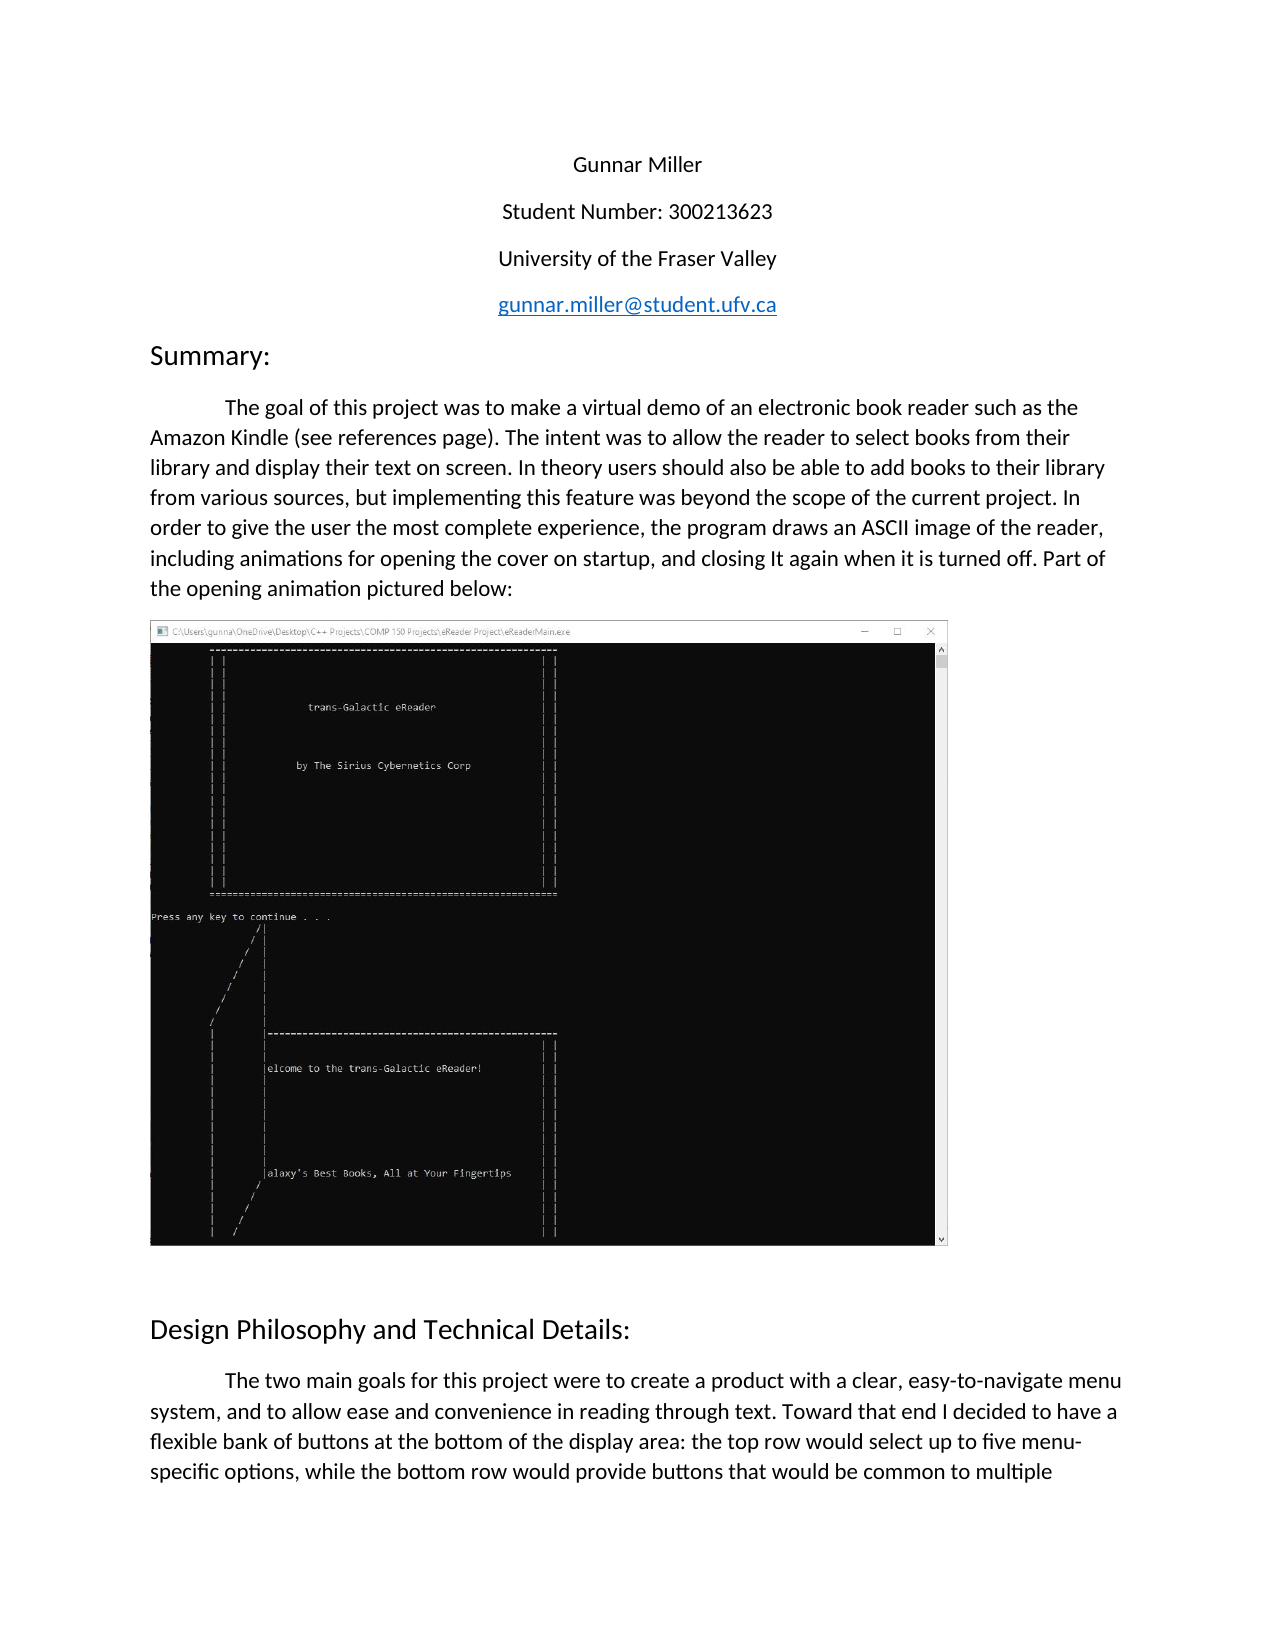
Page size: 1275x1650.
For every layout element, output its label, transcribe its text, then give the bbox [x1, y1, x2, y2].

text Student Number: 300213623 [150, 197, 1125, 225]
text Design Philosophy and Technical Details: [150, 1311, 1125, 1347]
text Summary: [150, 337, 1125, 373]
text University of the Fraser Valley [150, 244, 1125, 272]
text Gunnar Miller [150, 150, 1125, 178]
text The goal of this project was to make a virtual demo of an electronic book reader such as the Amazon Kindle (see references page). The intent was to allow the reader to select books from their library and display their text on screen. In theory users should also be able to add books to their library from various sources, but implementing this feature was beyond the scope of the current project. In order to give the user the most complete experience, the program draws an ASCII image of the reader, including animations for opening the cover on startup, and closing It again when it is turned off. Part of the opening animation pictured below: [150, 393, 1125, 602]
text gunnar.miller@student.ufv.ca [150, 291, 1125, 319]
picture [150, 620, 948, 1246]
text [150, 1367, 1125, 1485]
